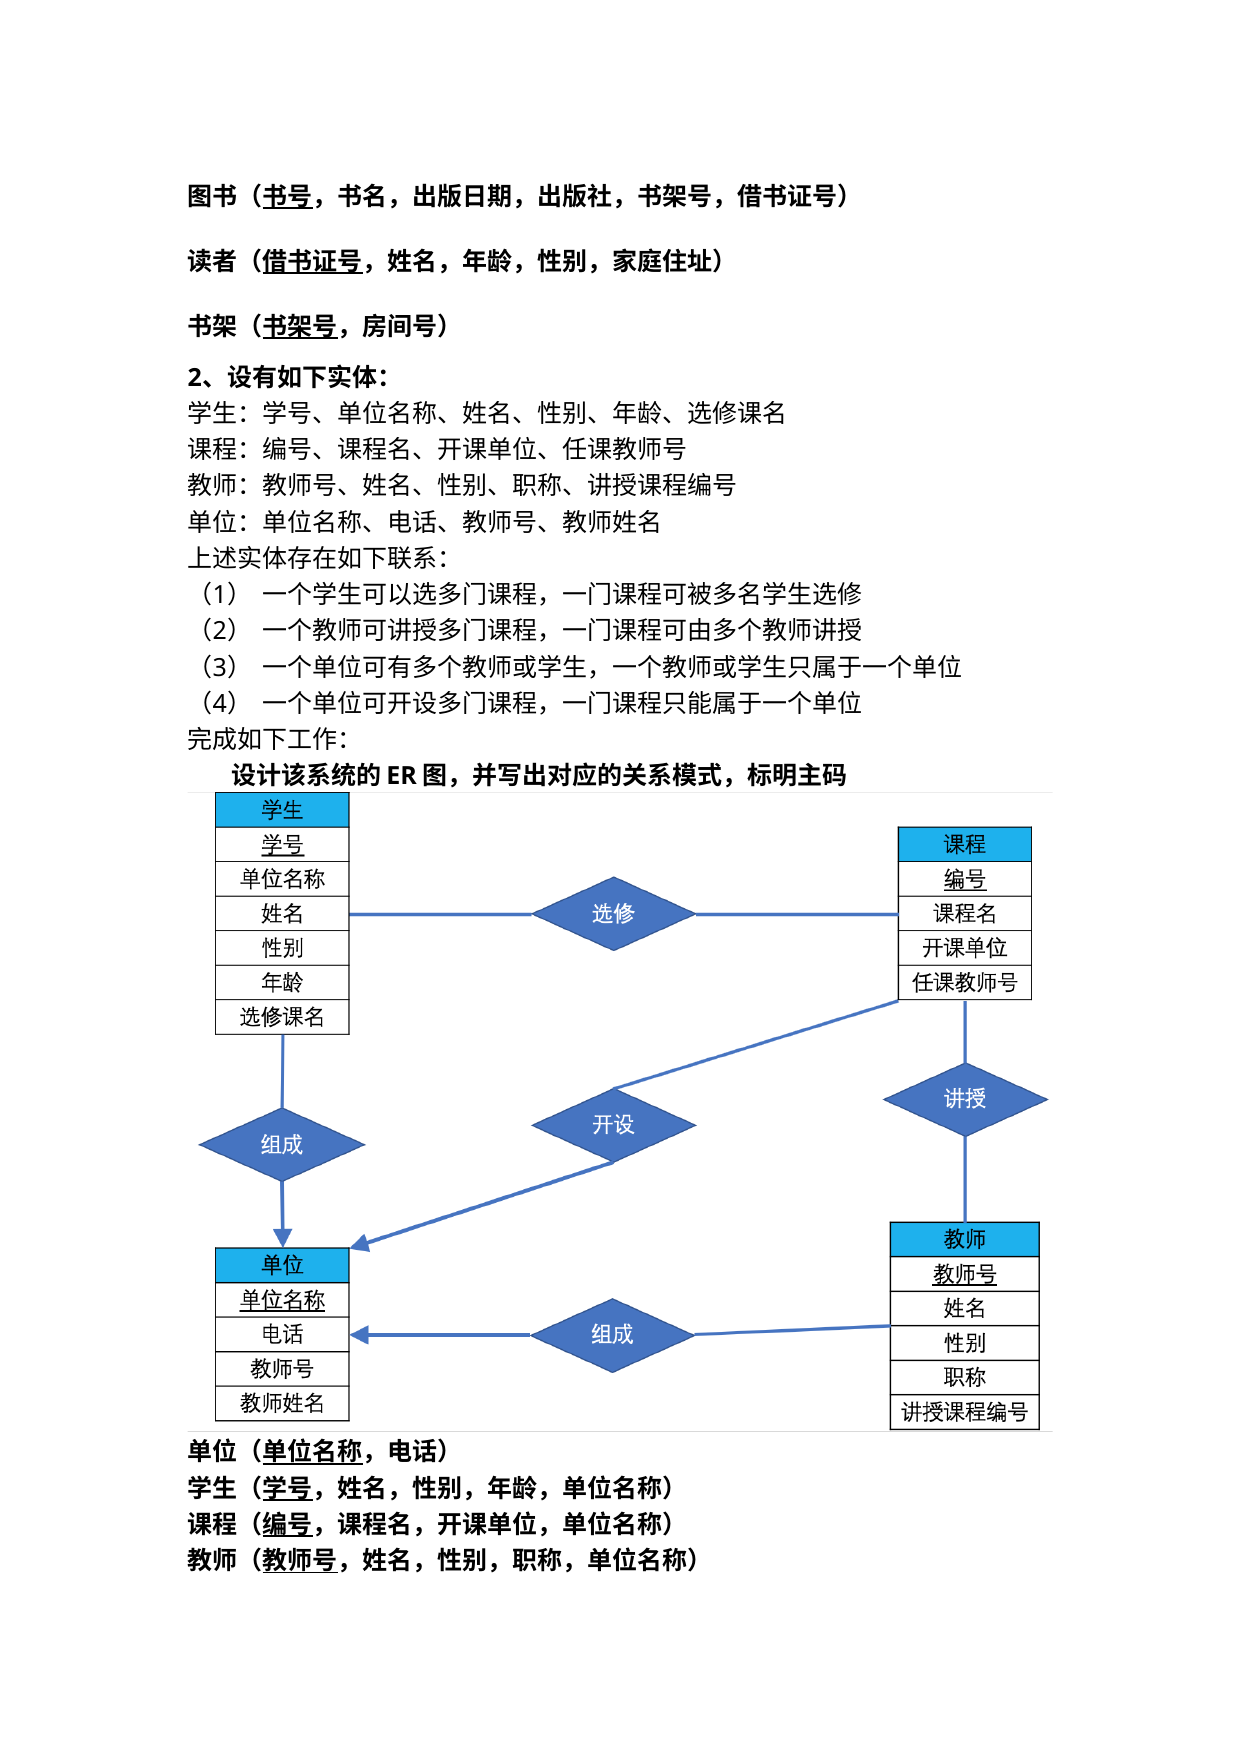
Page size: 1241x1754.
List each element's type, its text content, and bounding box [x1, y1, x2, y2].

text 课程（编号，课程名，开课单位，单位名称） [187, 1504, 1053, 1541]
text 课程：编号、课程名、开课单位、任课教师号 [187, 429, 1053, 466]
text 学生：学号、单位名称、姓名、性别、年龄、选修课名 [187, 393, 1053, 429]
text 书架（书架号，房间号） [187, 292, 1053, 357]
text 设计该系统的ER图，并写出对应的关系模式，标明主码 [187, 756, 1053, 792]
text 读者（借书证号，姓名，年龄，性别，家庭住址） [187, 227, 1053, 292]
text 教师（教师号，姓名，性别，职称，单位名称） [187, 1541, 1053, 1577]
text 完成如下工作： [187, 719, 1053, 756]
text 教师：教师号、姓名、性别、职称、讲授课程编号 [187, 466, 1053, 502]
list 一个单位可开设多门课程，一门课程只能属于一个单位 [187, 683, 1053, 719]
text 单位（单位名称，电话） [187, 1432, 1053, 1468]
picture [187, 792, 1053, 1432]
text 单位：单位名称、电话、教师号、教师姓名 [187, 502, 1053, 538]
text 上述实体存在如下联系： [187, 538, 1053, 574]
text 2、设有如下实体： [187, 357, 1053, 393]
text 图书（书号，书名，出版日期，出版社，书架号，借书证号） [187, 162, 1053, 227]
list 一个单位可有多个教师或学生，一个教师或学生只属于一个单位 [187, 647, 1053, 683]
list 一个教师可讲授多门课程，一门课程可由多个教师讲授 [187, 611, 1053, 647]
list 一个学生可以选多门课程，一门课程可被多名学生选修 [187, 574, 1053, 611]
text 学生（学号，姓名，性别，年龄，单位名称） [187, 1468, 1053, 1504]
